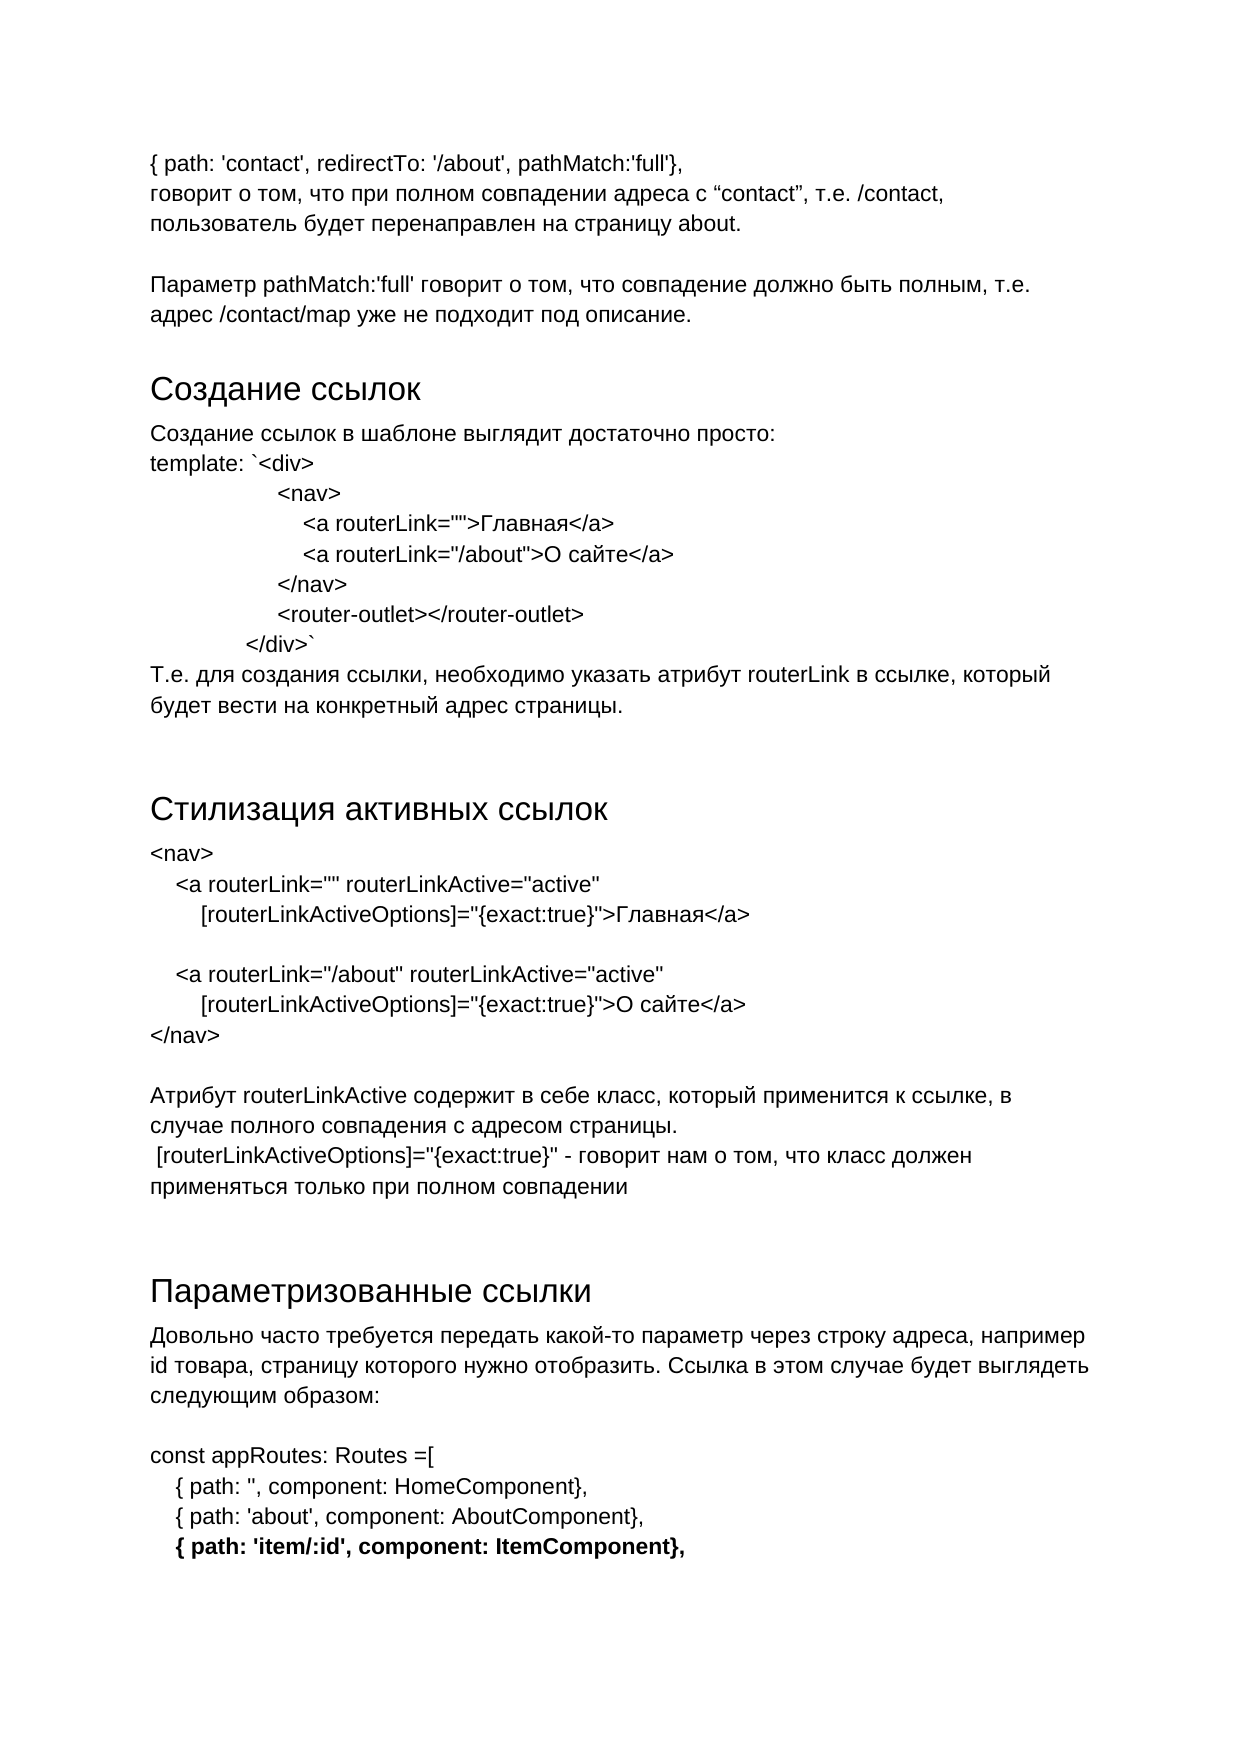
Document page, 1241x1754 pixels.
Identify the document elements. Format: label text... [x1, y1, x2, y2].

text <router-outlet></router-outlet> [150, 601, 1090, 627]
text <nav> [150, 480, 1090, 506]
text { path: 'about', component: AboutComponent}, [150, 1503, 1090, 1529]
text Создание ссылок в шаблоне выглядит достаточно просто: template: `<div> [150, 420, 1090, 476]
text <a routerLink="">Главная</a> [150, 510, 1090, 537]
text </nav> [150, 1022, 1090, 1048]
text { path: '', component: HomeComponent}, [150, 1473, 1090, 1499]
subtitle Стилизация активных ссылок [150, 789, 1090, 828]
text Т.е. для создания ссылки, необходимо указать атрибут routerLink в ссылке, который будет вести на конкретный адрес страницы. [150, 661, 1090, 718]
text { path: 'contact', redirectTo: '/about', pathMatch:'full'}, говорит о том, что при полном совпадении адреса с “contact”, т.е. /contact, пользователь будет перенаправлен на страницу about. [150, 150, 1090, 237]
text Параметр pathMatch:'full' говорит о том, что совпадение должно быть полным, т.е. адрес /contact/map уже не подходит под описание. [150, 271, 1090, 327]
text </nav> [150, 571, 1090, 597]
text Атрибут routerLinkActive содержит в себе класс, который применится к ссылке, в случае полного совпадения с адресом страницы. [routerLinkActiveOptions]="{exact:true}" - говорит нам о том, что класс должен применяться только при полном совпадении [150, 1082, 1090, 1199]
subtitle Параметризованные ссылки [150, 1271, 1090, 1309]
text <a routerLink="" routerLinkActive="active" [150, 871, 1090, 897]
text <nav> [150, 840, 1090, 867]
text Довольно часто требуется передать какой-то параметр через строку адреса, например id товара, страницу которого нужно отобразить. Ссылка в этом случае будет выглядеть следующим образом: const appRoutes: Routes =[ [150, 1322, 1090, 1469]
subtitle Создание ссылок [150, 369, 1090, 407]
text <a routerLink="/about" routerLinkActive="active" [routerLinkActiveOptions]="{exact:true}">О сайте</a> [150, 961, 1090, 1018]
text [routerLinkActiveOptions]="{exact:true}">Главная</a> [150, 901, 1090, 957]
text </div>` [150, 631, 1090, 657]
text { path: 'item/:id', component: ItemComponent}, [150, 1533, 1090, 1559]
text <a routerLink="/about">О сайте</a> [150, 541, 1090, 567]
